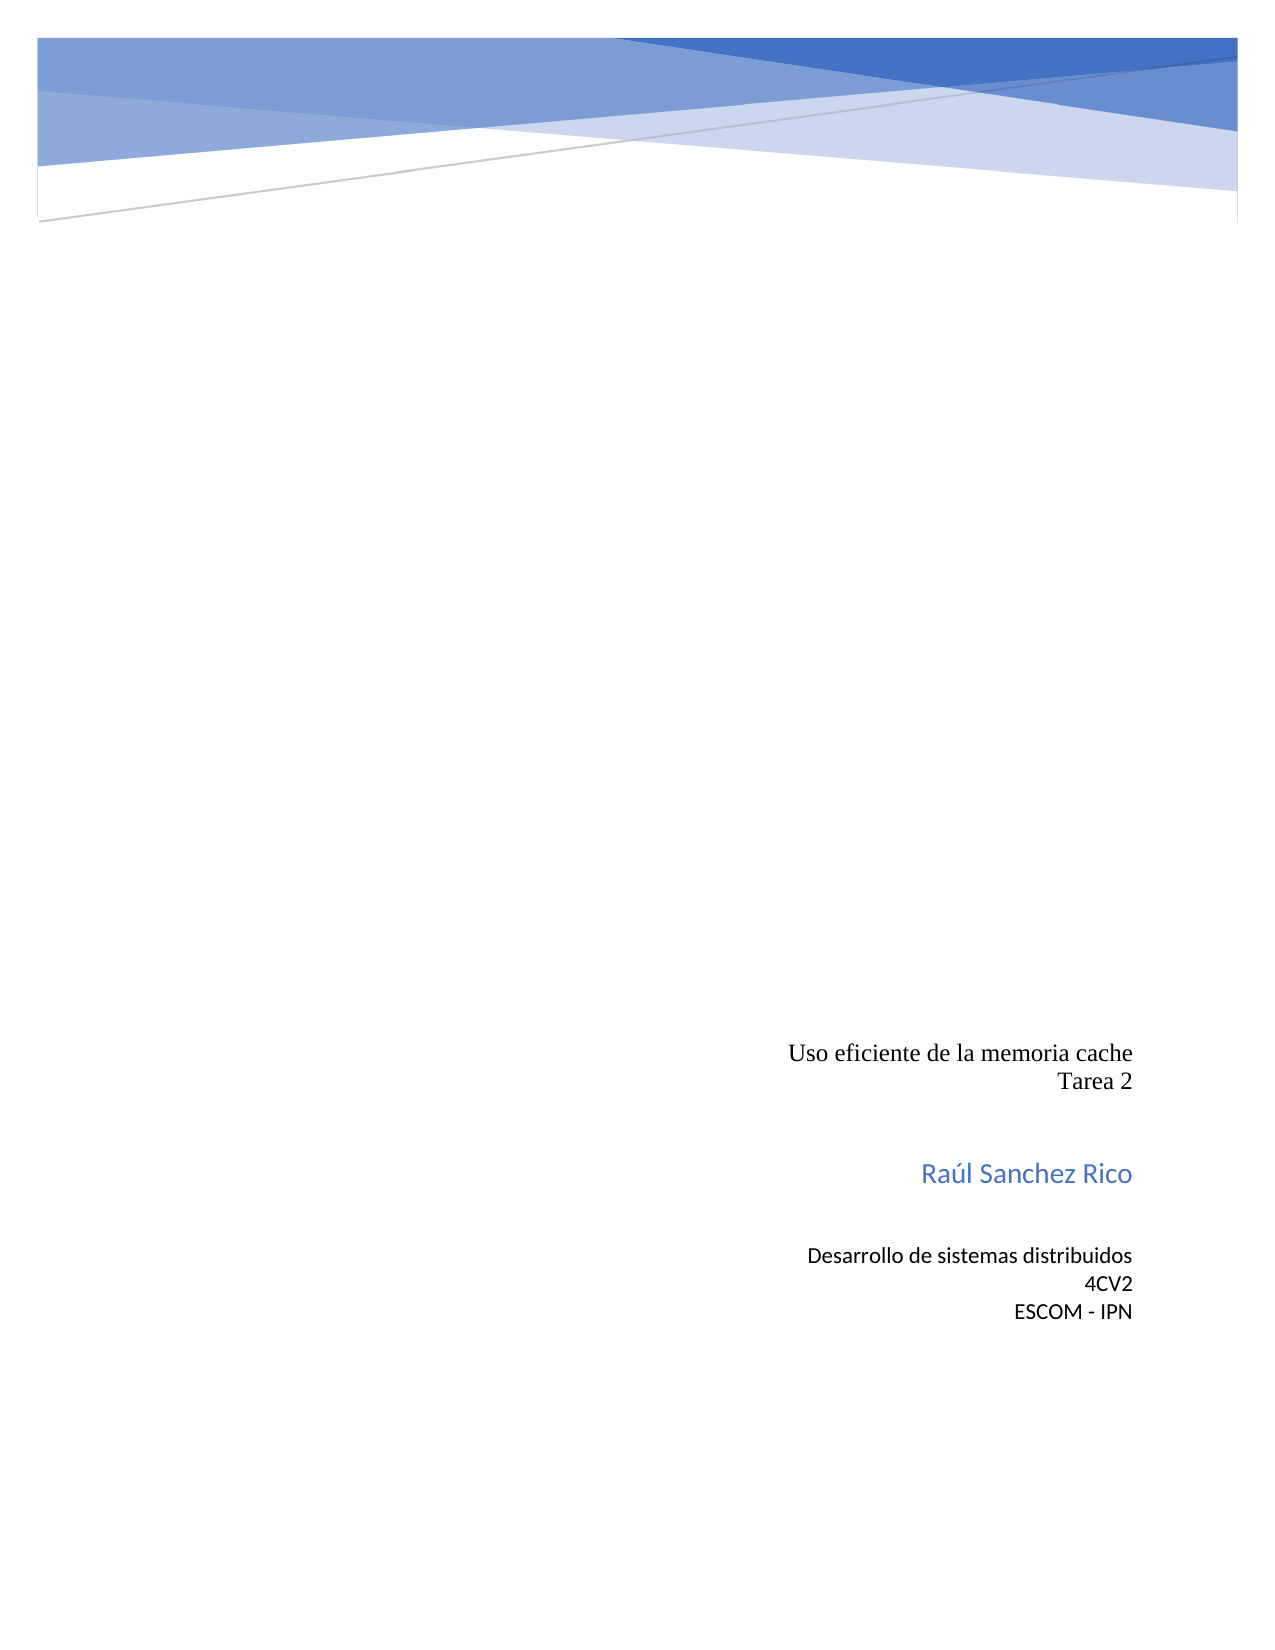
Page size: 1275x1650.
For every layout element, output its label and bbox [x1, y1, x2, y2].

picture [37, 37, 1238, 238]
